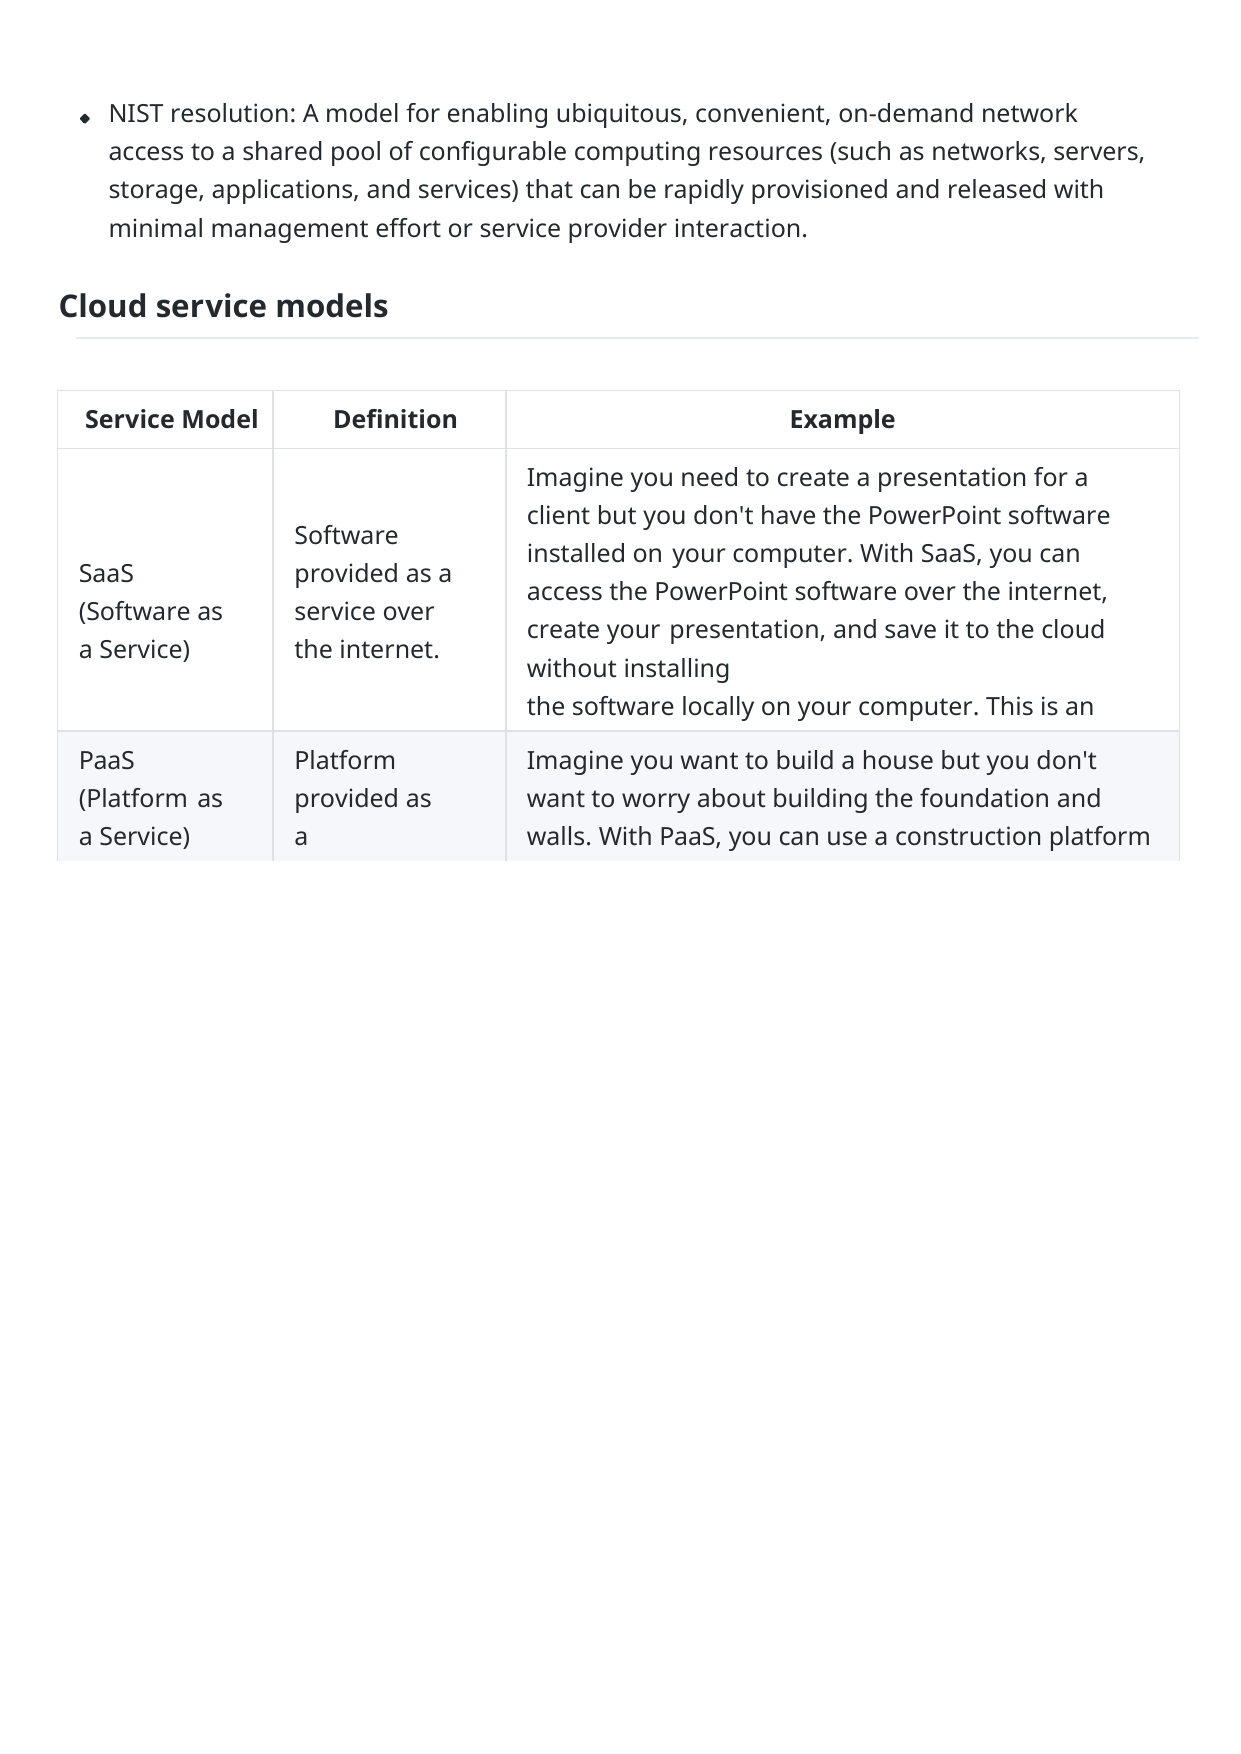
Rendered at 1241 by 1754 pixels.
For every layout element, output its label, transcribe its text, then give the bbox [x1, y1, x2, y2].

table_cell PaaS (Platform as a Service) [58, 732, 272, 861]
table_cell Imagine you need to create a presentation for a client but you don't have the PowerPoint software installed on your computer. With SaaS, you can access the PowerPoint software over the internet, create your presentation, and save it to the cloud without installing the software locally on your computer. This is an example of SaaS. [507, 449, 1179, 730]
table_header Definition [274, 391, 505, 447]
table_cell Platform provided as a [274, 732, 505, 861]
table_header Example [507, 391, 1179, 447]
table_cell Software provided as a service over the internet. [274, 449, 505, 730]
table_cell Imagine you want to build a house but you don't want to worry about building the foundation and walls. With PaaS, you can use a construction platform that provides [507, 732, 1179, 861]
table_header Service Model [58, 391, 272, 447]
text NIST resolution: A model for enabling ubiquitous, convenient, on-demand network access to a shared pool of configurable computing resources (such as networks, servers, storage, applications, and services) that can be rapidly provisioned and released with minimal management effort or service provider interaction. [108, 96, 1147, 244]
table_cell SaaS (Software as a Service) [58, 449, 272, 730]
subtitle Cloud service models [58, 284, 1194, 327]
